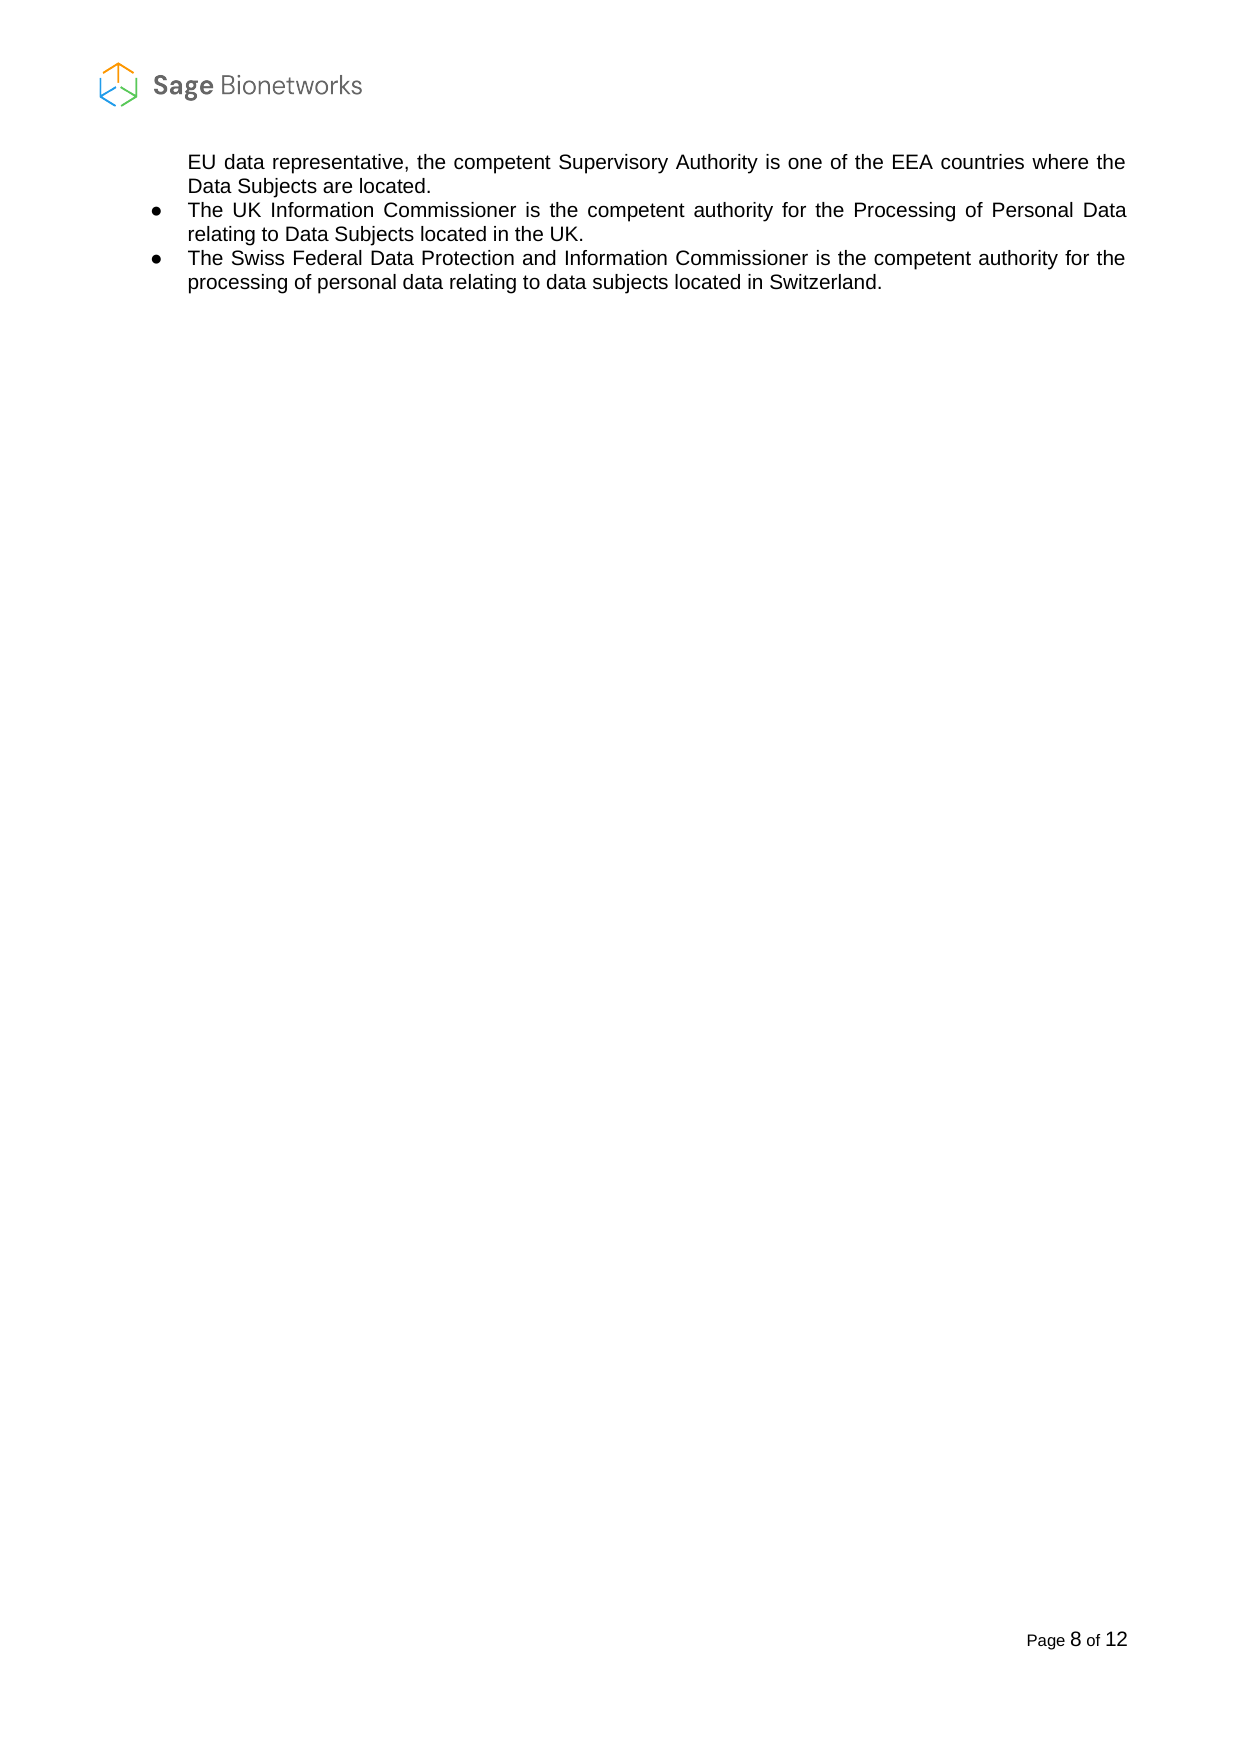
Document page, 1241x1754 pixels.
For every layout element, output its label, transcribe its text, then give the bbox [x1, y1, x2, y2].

list The Swiss Federal Data Protection and Information Commissioner is the competent authority for the processing of personal data relating to data subjects located in Switzerland. [150, 246, 1128, 294]
picture [99, 62, 362, 107]
list The UK Information Commissioner is the competent authority for the Processing of Personal Data relating to Data Subjects located in the UK. [150, 198, 1128, 246]
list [150, 150, 1128, 198]
